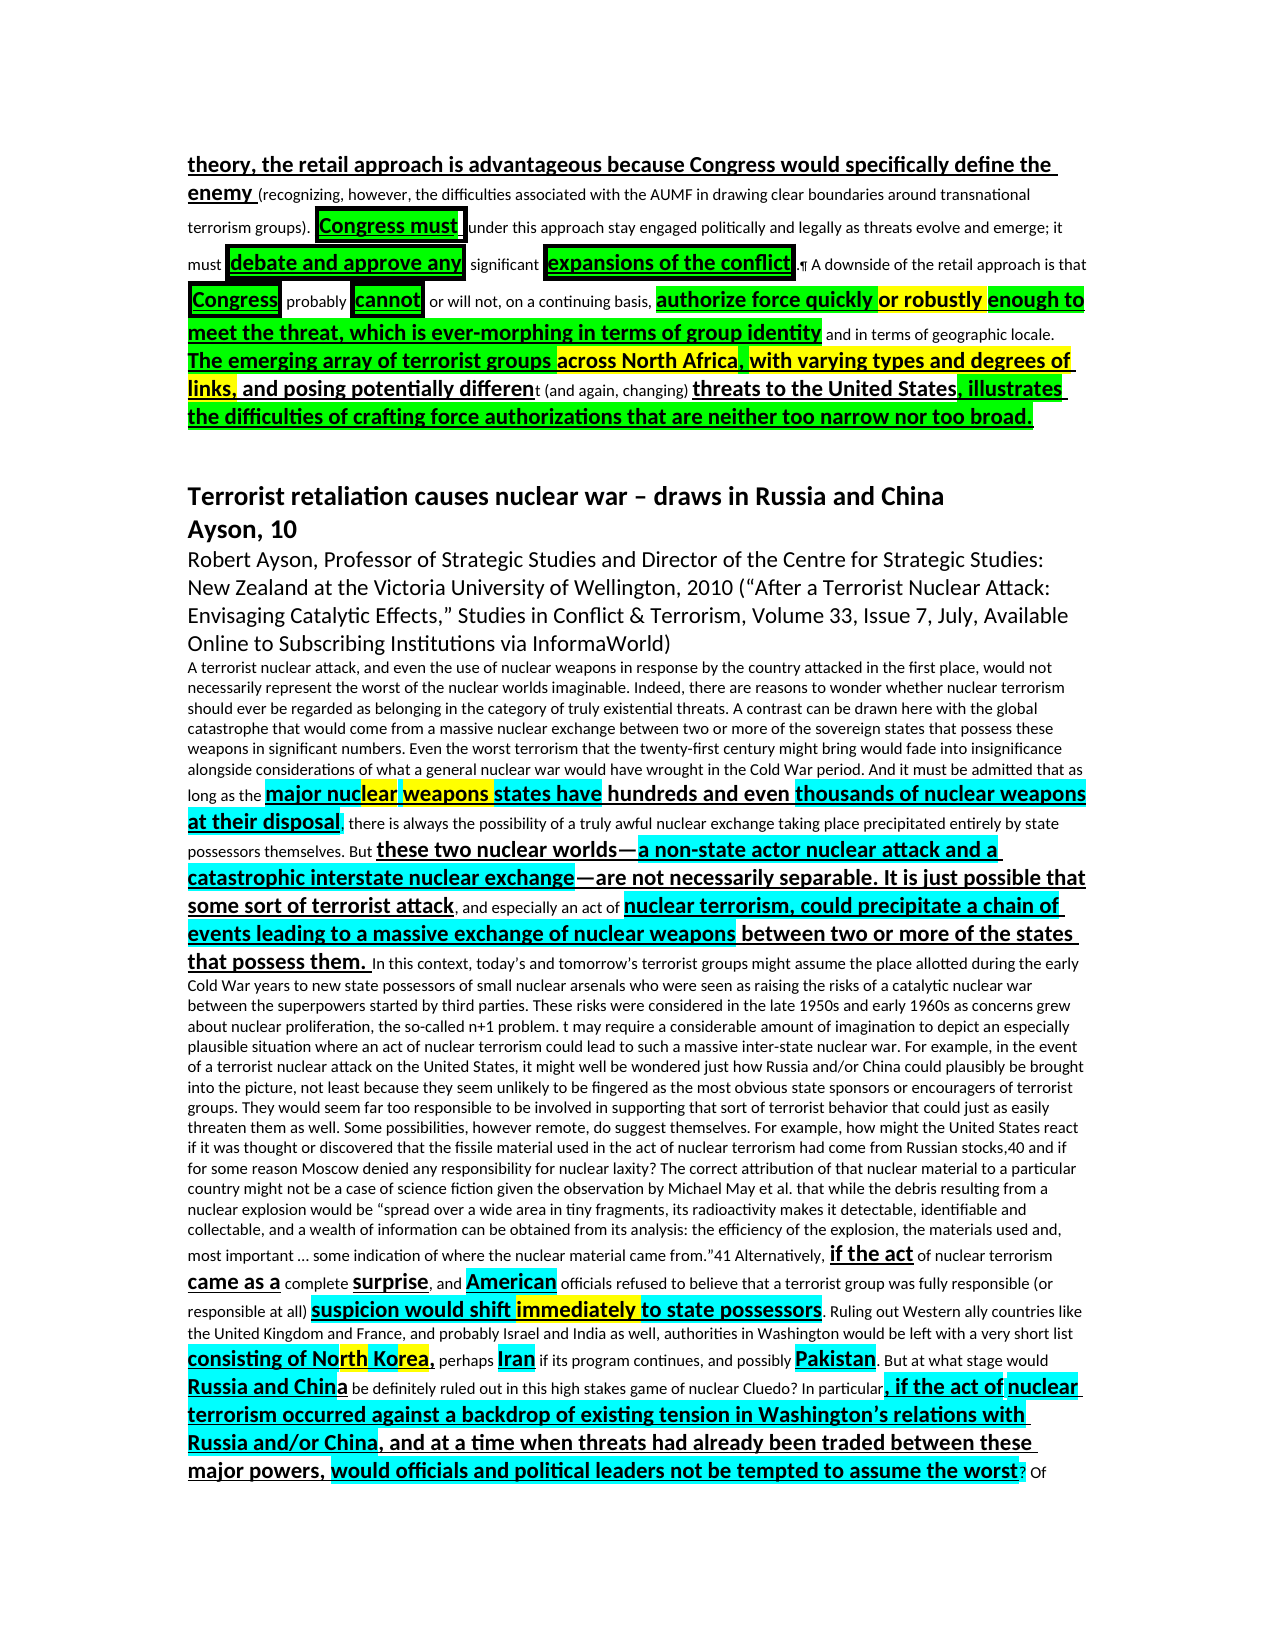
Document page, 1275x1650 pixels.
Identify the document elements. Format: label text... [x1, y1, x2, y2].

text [187, 657, 1087, 1484]
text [187, 150, 1087, 430]
text Ayson, 10 [187, 512, 1087, 545]
subtitle Terrorist retaliation causes nuclear war – draws in Russia and China [187, 479, 1087, 512]
text Robert Ayson, Professor of Strategic Studies and Director of the Centre for Strategic Studies: New Zealand at the Victoria University of Wellington, 2010 (“After a Terrorist Nuclear Attack: Envisaging Catalytic Effects,” Studies in Conflict & Terrorism, Volume 33, Issue 7, July, Available Online to Subscribing Institutions via InformaWorld) [187, 545, 1087, 657]
